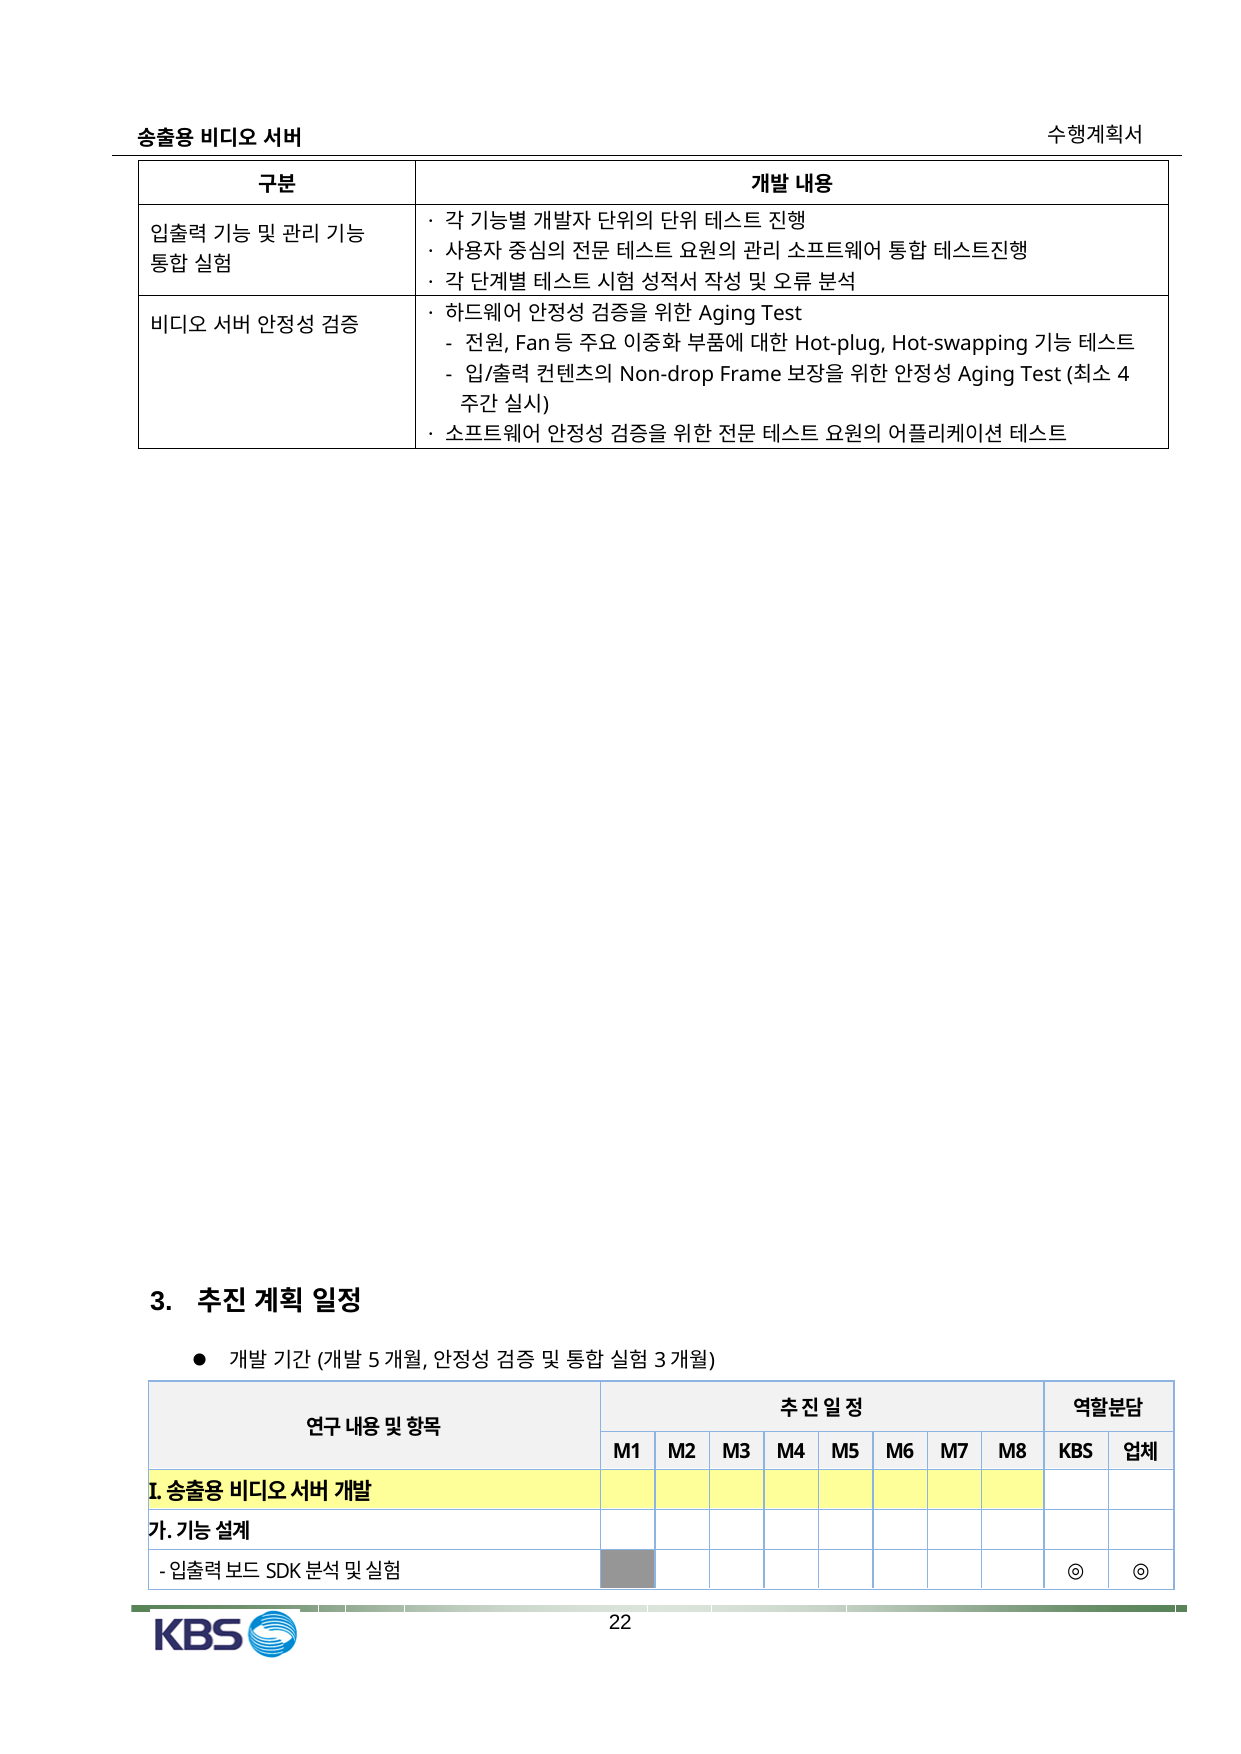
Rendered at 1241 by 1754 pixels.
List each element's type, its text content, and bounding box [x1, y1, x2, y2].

table_cell [928, 1550, 981, 1588]
table_cell [819, 1470, 872, 1508]
table_cell M4 [765, 1432, 818, 1468]
table_cell [874, 1550, 927, 1588]
table_header 개발 내용 [416, 161, 1168, 203]
table_cell [601, 1550, 654, 1588]
table_cell [765, 1470, 818, 1508]
table_cell [765, 1550, 818, 1588]
table_cell [928, 1470, 981, 1508]
table_cell M1 [601, 1432, 654, 1468]
picture [150, 1609, 300, 1659]
table_cell [601, 1510, 654, 1548]
table_cell [874, 1470, 927, 1508]
table_cell 업체 [1109, 1432, 1173, 1468]
table_cell M2 [656, 1432, 709, 1468]
table_cell [710, 1510, 763, 1548]
table_cell [656, 1550, 709, 1588]
table_cell KBS [1045, 1432, 1108, 1468]
table_cell 하드웨어 안정성 검증을 위한 Aging Test 전원, Fan등 주요 이중화 부품에 대한 Hot-plug, Hot-swapping 기능 테스트 입/출력 컨텐츠의 Non-drop Frame 보장을 위한 안정성 Aging Test (최소 4주간 실시) 소프트웨어 안정성 검증을 위한 전문 테스트 요원의 어플리케이션 테스트 [416, 296, 1168, 448]
table_header 연구 내용 및 항목 [149, 1382, 600, 1468]
table_cell [819, 1510, 872, 1548]
table_cell [765, 1510, 818, 1548]
table_cell M3 [710, 1432, 763, 1468]
table_cell M8 [982, 1432, 1043, 1468]
table_cell ◎ [1109, 1550, 1173, 1588]
table_cell 각 기능별 개발자 단위의 단위 테스트 진행 사용자 중심의 전문 테스트 요원의 관리 소프트웨어 통합 테스트진행 각 단계별 테스트 시험 성적서 작성 및 오류 분석 [416, 205, 1168, 295]
table_header 추 진 일 정 [601, 1382, 1043, 1431]
table_cell 비디오 서버 안정성 검증 [139, 296, 415, 448]
table_cell [982, 1510, 1043, 1548]
table_cell [1045, 1510, 1108, 1548]
table_cell [982, 1470, 1043, 1508]
table_cell [656, 1470, 709, 1508]
table_cell M5 [819, 1432, 872, 1468]
table_cell M6 [874, 1432, 927, 1468]
table_cell [601, 1470, 654, 1508]
table_cell 입출력 기능 및 관리 기능 통합 실험 [139, 205, 415, 295]
table_cell [874, 1510, 927, 1548]
table_cell - 입출력 보드 SDK 분석 및 실험 [149, 1550, 600, 1588]
table_cell [982, 1550, 1043, 1588]
table_header 역할분담 [1045, 1382, 1173, 1431]
table_cell [1045, 1470, 1108, 1508]
table_cell [710, 1550, 763, 1588]
table_cell 가. 기능 설계 [149, 1510, 600, 1548]
table_cell [1109, 1510, 1173, 1548]
table_cell M7 [928, 1432, 981, 1468]
table_cell I. 송출용 비디오 서버 개발 [149, 1470, 600, 1508]
table_header 구분 [139, 161, 415, 203]
table_cell [656, 1510, 709, 1548]
subtitle 추진 계획 일정 [150, 1279, 1090, 1319]
table_cell ◎ [1045, 1550, 1108, 1588]
list 개발 기간 (개발 5개월, 안정성 검증 및 통합 실험 3개월) [192, 1344, 1090, 1374]
table_cell [1109, 1470, 1173, 1508]
table_cell [710, 1470, 763, 1508]
table_cell [928, 1510, 981, 1548]
table_cell [819, 1550, 872, 1588]
